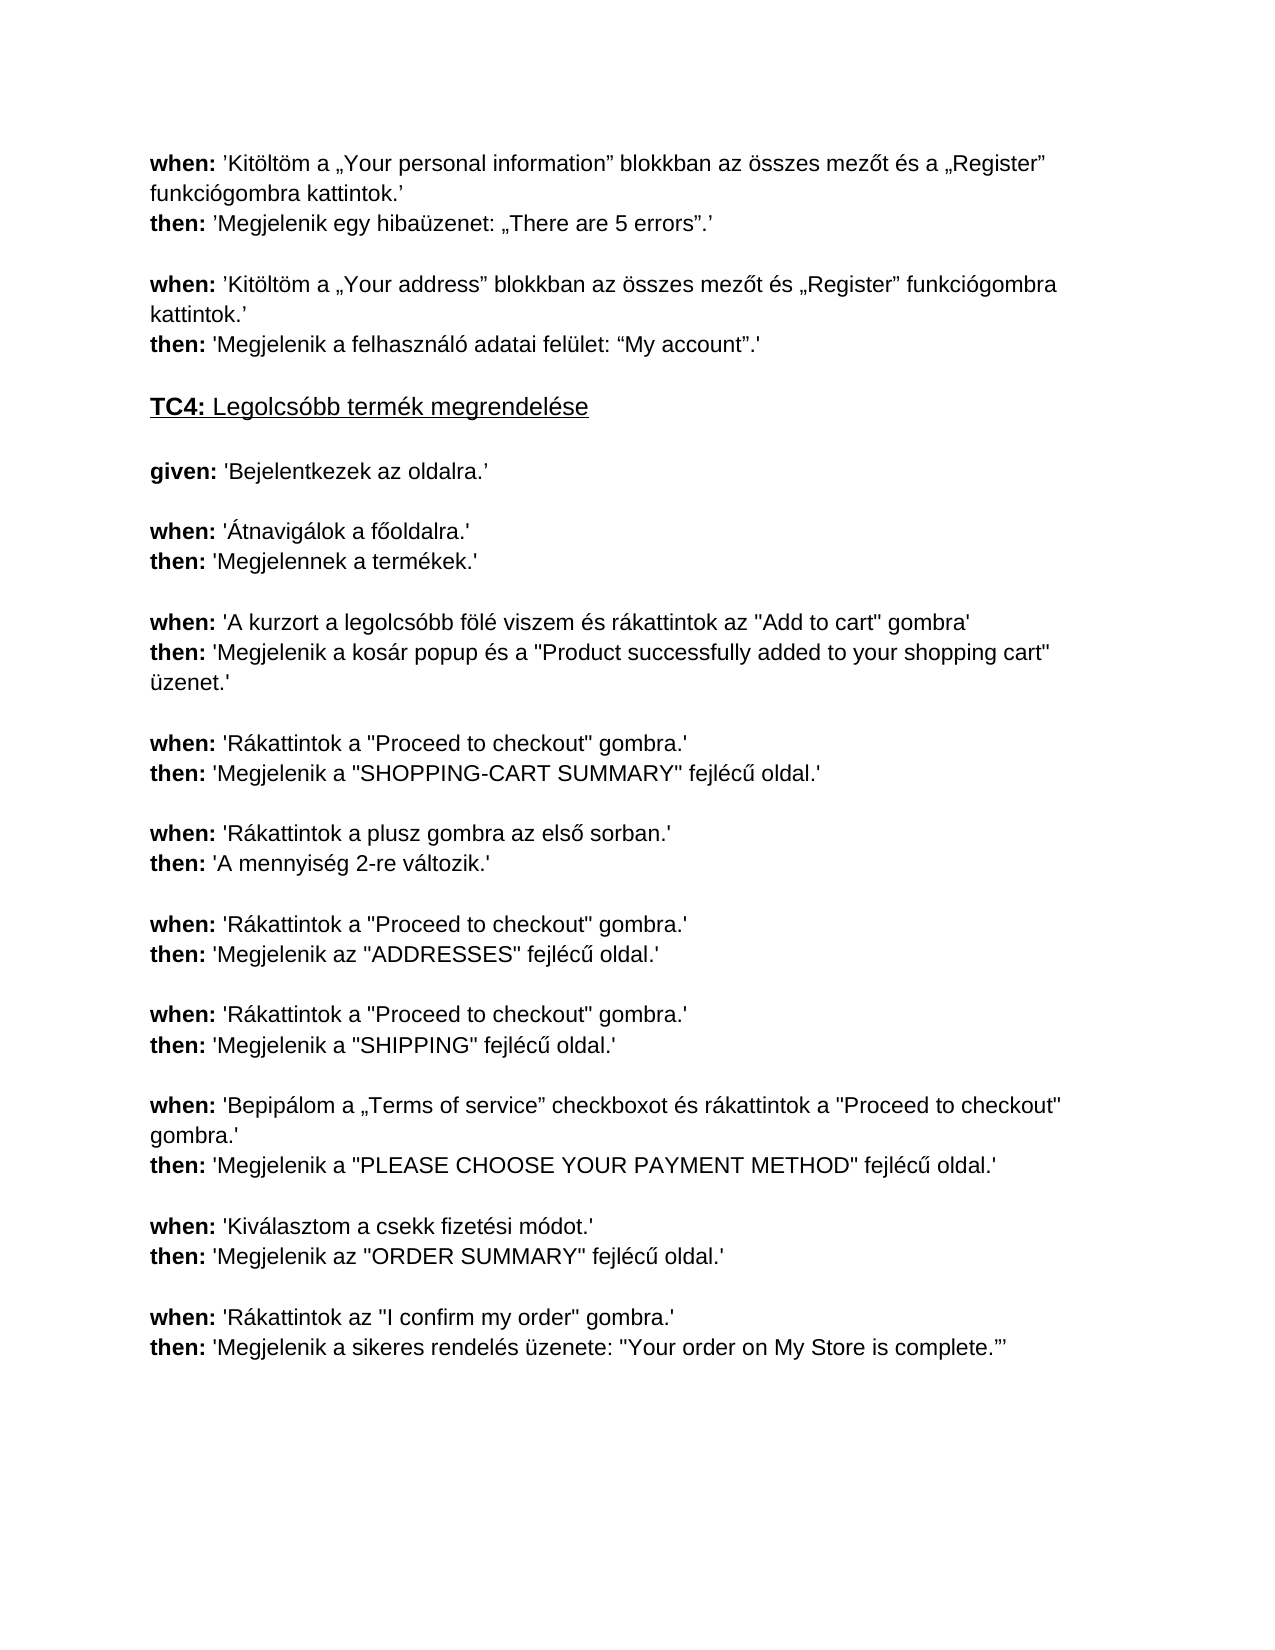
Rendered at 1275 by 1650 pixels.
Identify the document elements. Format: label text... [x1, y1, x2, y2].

text when: ’Kitöltöm a „Your personal information” blokkban az összes mezőt és a „Register” funkciógombra kattintok.’ [150, 150, 1125, 207]
text when: 'A kurzort a legolcsóbb fölé viszem és rákattintok az "Add to cart" gombra' then: 'Megjelenik a kosár popup és a "Product successfully added to your shopping cart" üzenet.' [150, 609, 1125, 696]
text given: 'Bejelentkezek az oldalra.’ [150, 458, 1125, 484]
text TC4: Legolcsóbb termék megrendelése [150, 392, 1125, 420]
text when: ’Kitöltöm a „Your address” blokkban az összes mezőt és „Register” funkciógombra kattintok.’ [150, 271, 1125, 327]
text when: 'Rákattintok a plusz gombra az első sorban.' then: 'A mennyiség 2-re változik.' [150, 820, 1125, 877]
text when: 'Átnavigálok a főoldalra.' then: 'Megjelennek a termékek.' [150, 488, 1125, 575]
text when: 'Rákattintok az "I confirm my order" gombra.' then: 'Megjelenik a sikeres rendelés üzenete: "Your order on My Store is complete.”’ [150, 1273, 1125, 1390]
text when: 'Rákattintok a "Proceed to checkout" gombra.' then: 'Megjelenik a "SHIPPING" fejlécű oldal.' [150, 971, 1125, 1058]
text when: 'Bepipálom a „Terms of service” checkboxot és rákattintok a "Proceed to checkout" gombra.' then: 'Megjelenik a "PLEASE CHOOSE YOUR PAYMENT METHOD" fejlécű oldal.' [150, 1062, 1125, 1179]
text when: 'Kiválasztom a csekk fizetési módot.' then: 'Megjelenik az "ORDER SUMMARY" fejlécű oldal.' [150, 1183, 1125, 1269]
text then: ’Megjelenik egy hibaüzenet: „There are 5 errors”.’ [150, 210, 1125, 237]
text then: 'Megjelenik a felhasználó adatai felület: “My account”.' [150, 331, 1125, 358]
text when: 'Rákattintok a "Proceed to checkout" gombra.' then: 'Megjelenik a "SHOPPING-CART SUMMARY" fejlécű oldal.' [150, 699, 1125, 786]
text when: 'Rákattintok a "Proceed to checkout" gombra.' then: 'Megjelenik az "ADDRESSES" fejlécű oldal.' [150, 881, 1125, 967]
